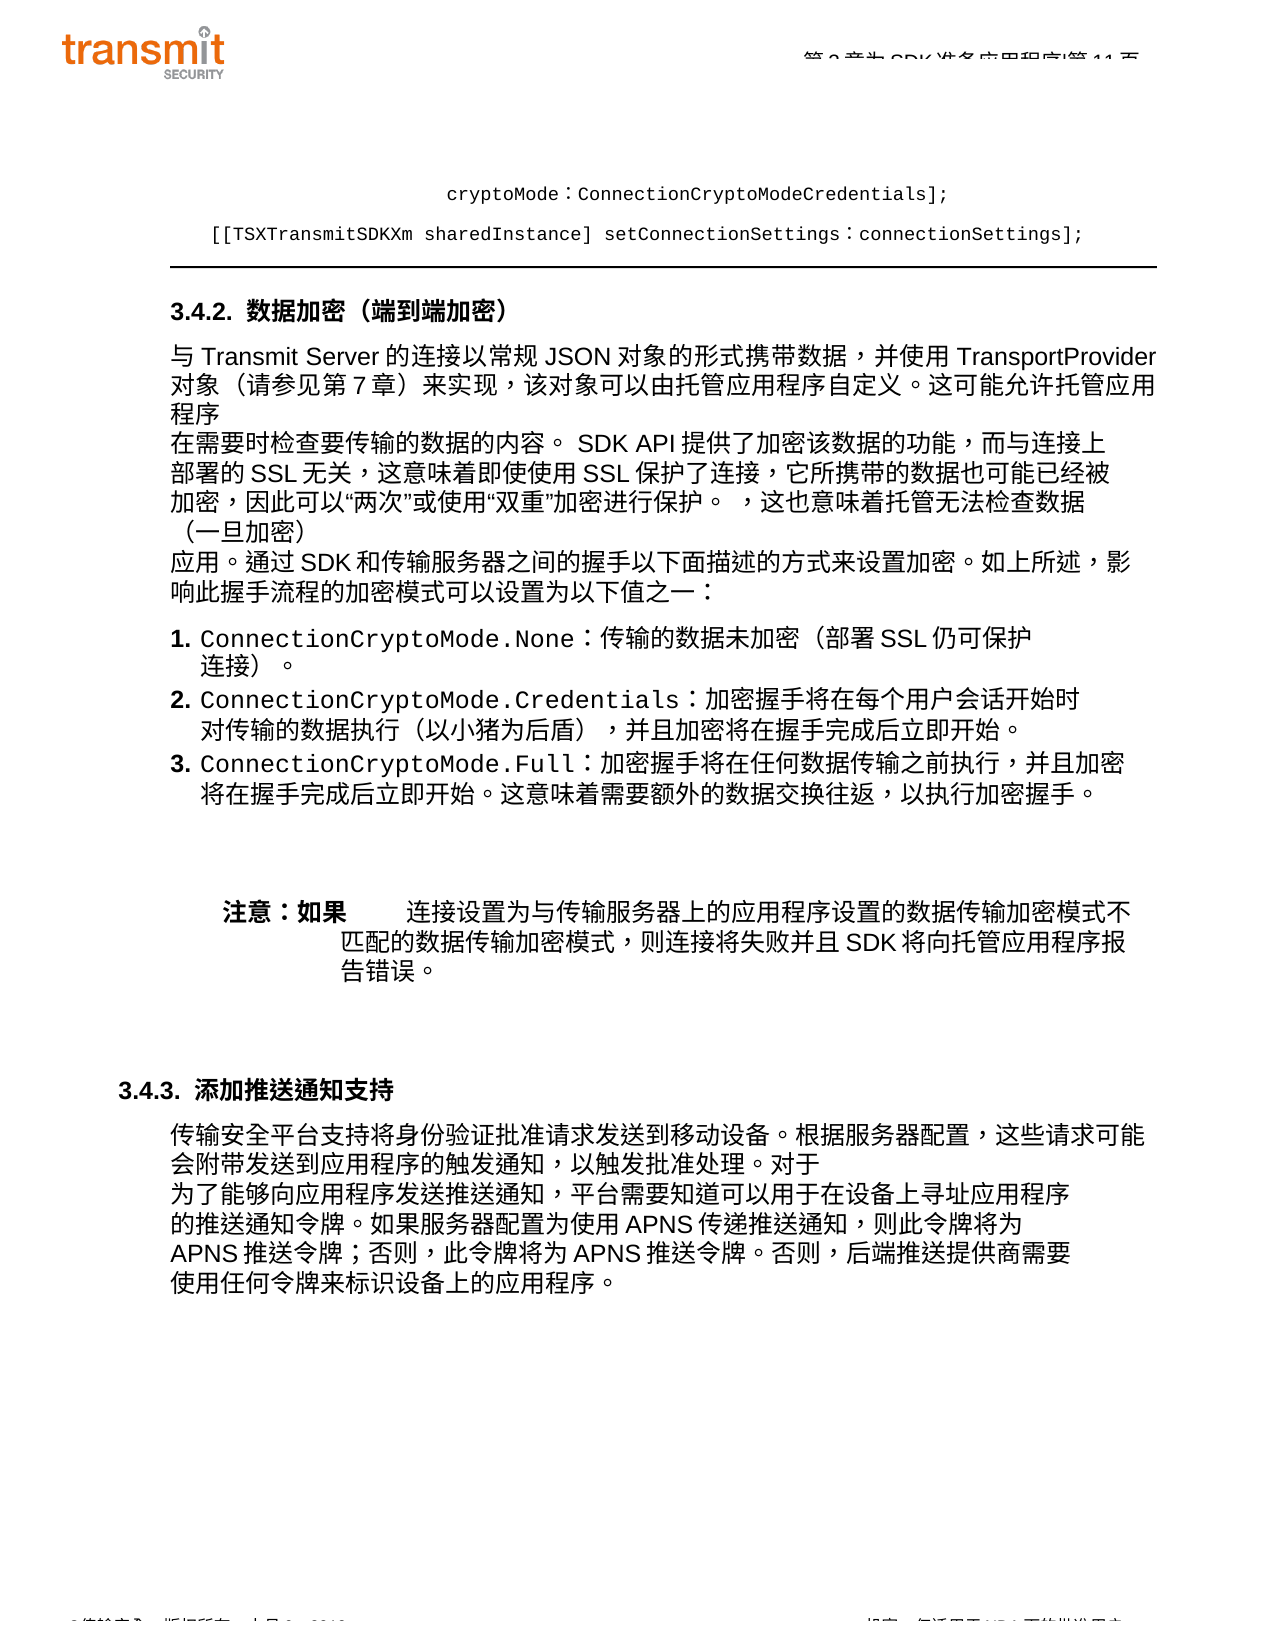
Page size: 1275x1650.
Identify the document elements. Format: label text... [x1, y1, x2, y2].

text 应用。通过SDK和传输服务器之间的握手以下面描述的方式来设置加密。如上所述，影响此握手流程的加密模式可以设置为以下值之一： [170, 548, 1144, 606]
list ConnectionCryptoMode.None：传输的数据未加密（部署SSL仍可保护连接）。 [170, 623, 1049, 681]
text 传输安全平台支持将身份验证批准请求发送到移动设备。根据服务器配置，这些请求可能会附带发送到应用程序的触发通知，以触发批准处理。对于 [170, 1121, 1154, 1179]
list ConnectionCryptoMode.Credentials：加密握手将在每个用户会话开始时对传输的数据执行（以小猪为后盾），并且加密将在握手完成后立即开始。 [170, 685, 1095, 745]
subtitle 添加推送通知支持 [118, 1076, 1275, 1104]
text 注意：如果 连接设置为与传输服务器上的应用程序设置的数据传输加密模式不匹配的数据传输加密模式，则连接将失败并且SDK将向托管应用程序报告错误。 [222, 898, 1140, 986]
list ConnectionCryptoMode.Full：加密握手将在任何数据传输之前执行，并且加密将在握手完成后立即开始。这意味着需要额外的数据交换往返，以执行加密握手。 [170, 748, 1146, 808]
picture [59, 23, 228, 83]
text 为了能够向应用程序发送推送通知，平台需要知道可以用于在设备上寻址应用程序的推送通知令牌。如果服务器配置为使用APNS传递推送通知，则此令牌将为APNS推送令牌；否则，此令牌将为APNS推送令牌。否则，后端推送提供商需要使用任何令牌来标识设备上的应用程序。 [170, 1180, 1076, 1298]
text 在需要时检查要传输的数据的内容。 SDK API提供了加密该数据的功能，而与连接上部署的SSL无关，这意味着即使使用SSL保护了连接，它所携带的数据也可能已经被加密，因此可以“两次”或使用“双重”加密进行保护。 ，这也意味着托管无法检查数据（一旦加密） [170, 429, 1121, 547]
text 与Transmit Server的连接以常规JSON对象的形式携带数据，并使用TransportProvider对象（请参见第7章）来实现，该对象可以由托管应用程序自定义。这可能允许托管应用程序 [170, 342, 1156, 428]
list 数据加密（端到端加密） [170, 297, 1275, 326]
